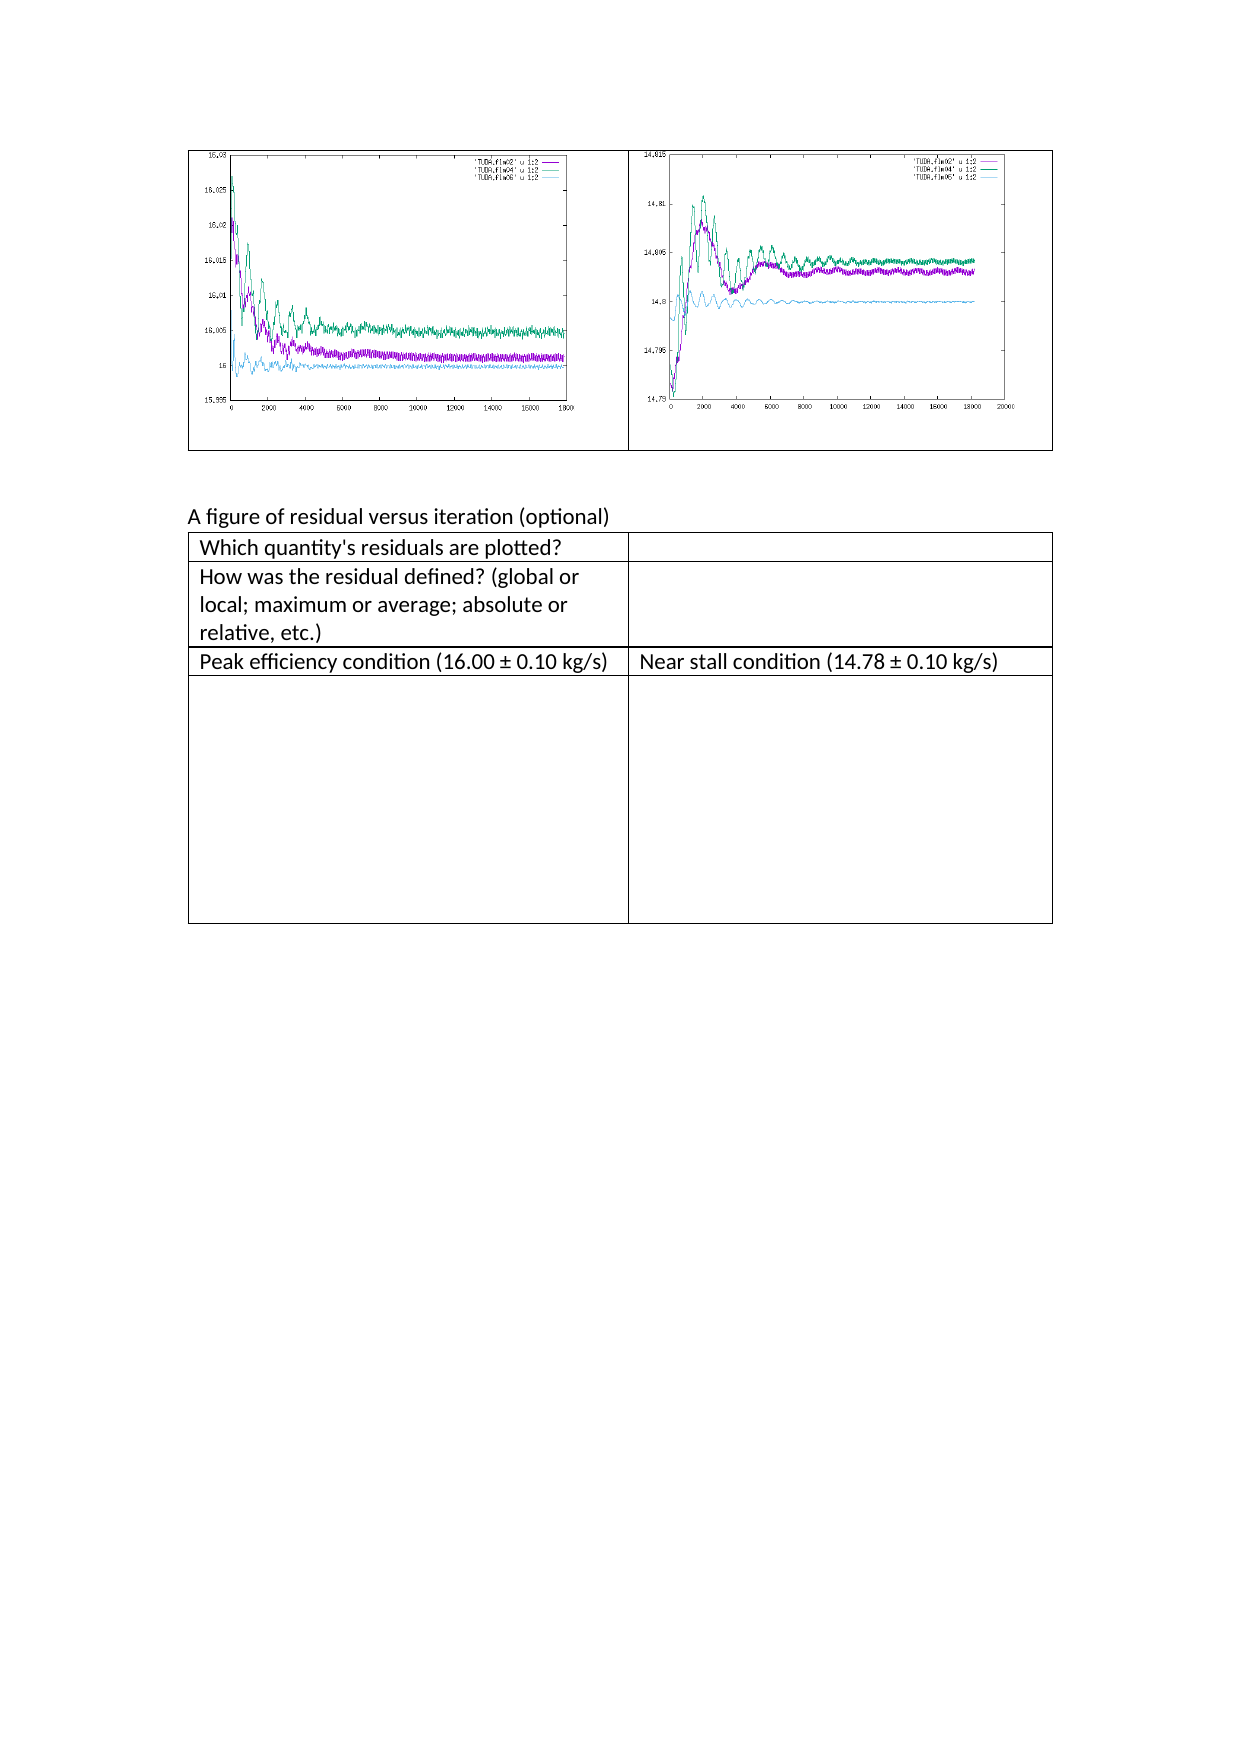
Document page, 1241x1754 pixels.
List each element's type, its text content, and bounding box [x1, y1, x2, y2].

table_cell [629, 151, 1052, 450]
table_header Which quantity's residuals are plotted? [189, 533, 628, 561]
table_cell [189, 151, 628, 450]
table_cell [629, 676, 1052, 923]
table_cell [189, 676, 628, 923]
text A figure of residual versus iteration (optional) [187, 502, 1053, 530]
table_cell Peak efficiency condition (16.00 ± 0.10 kg/s) [189, 648, 628, 675]
picture [199, 151, 575, 413]
table_cell [629, 562, 1052, 646]
table_cell How was the residual defined? (global or local; maximum or average; absolute or relative, etc.) [189, 562, 628, 646]
table_cell Near stall condition (14.78 ± 0.10 kg/s) [629, 648, 1052, 675]
table_header [629, 533, 1052, 561]
picture [639, 151, 1015, 413]
